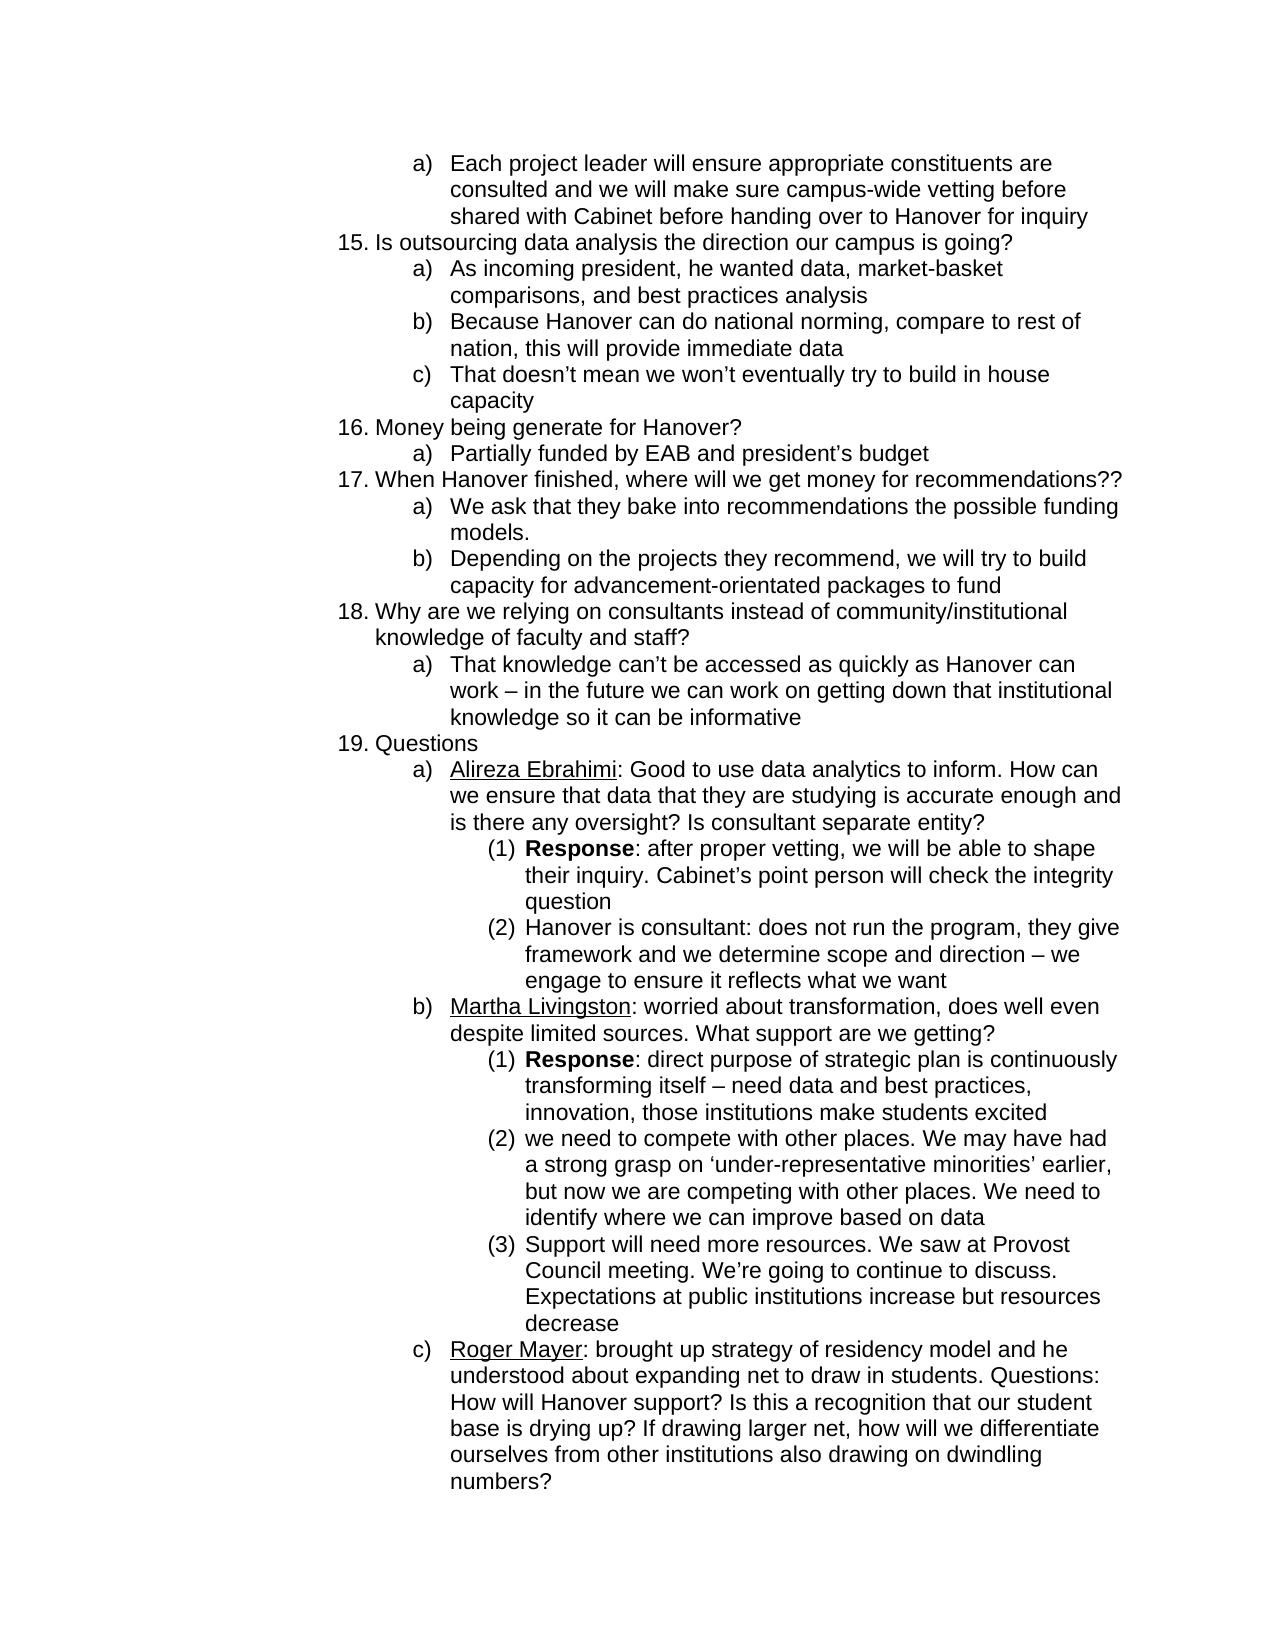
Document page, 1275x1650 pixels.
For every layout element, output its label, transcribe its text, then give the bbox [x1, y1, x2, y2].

list Because Hanover can do national norming, compare to rest of nation, this will provide immediate data [412, 308, 1125, 361]
list Partially funded by EAB and president’s budget [412, 440, 1125, 466]
list Is outsourcing data analysis the direction our campus is going? [337, 229, 1125, 255]
list We ask that they bake into recommendations the possible funding models. [412, 493, 1125, 545]
list When Hanover finished, where will we get money for recommendations?? [337, 466, 1125, 493]
list Why are we relying on consultants instead of community/institutional knowledge of faculty and staff? [337, 598, 1125, 651]
list Questions [337, 730, 1125, 756]
list That doesn’t mean we won’t eventually try to build in house capacity [412, 361, 1125, 413]
list Roger Mayer: brought up strategy of residency model and he understood about expanding net to draw in students. Questions: How will Hanover support? Is this a recognition that our student base is drying up? If drawing larger net, how will we differentiate ourselves from other institutions also drawing on dwindling numbers? [412, 1336, 1125, 1494]
list Depending on the projects they recommend, we will try to build capacity for advancement-orientated packages to fund [412, 545, 1125, 598]
list Money being generate for Hanover? [337, 413, 1125, 440]
list Response: after proper vetting, we will be able to shape their inquiry. Cabinet’s point person will check the integrity question [487, 835, 1125, 914]
list Each project leader will ensure appropriate constituents are consulted and we will make sure campus-wide vetting before shared with Cabinet before handing over to Hanover for inquiry [412, 150, 1125, 229]
list Alireza Ebrahimi: Good to use data analytics to inform. How can we ensure that data that they are studying is accurate enough and is there any oversight? Is consultant separate entity? [412, 756, 1125, 835]
list we need to compete with other places. We may have had a strong grasp on ‘under-representative minorities’ earlier, but now we are competing with other places. We need to identify where we can improve based on data [487, 1125, 1125, 1231]
list That knowledge can’t be accessed as quickly as Hanover can work – in the future we can work on getting down that institutional knowledge so it can be informative [412, 651, 1125, 730]
list Support will need more resources. We saw at Provost Council meeting. We’re going to continue to discuss. Expectations at public institutions increase but resources decrease [487, 1231, 1125, 1336]
list As incoming president, he wanted data, market-basket comparisons, and best practices analysis [412, 255, 1125, 308]
list Response: direct purpose of strategic plan is continuously transforming itself – need data and best practices, innovation, those institutions make students excited [487, 1046, 1125, 1125]
list Hanover is consultant: does not run the program, they give framework and we determine scope and direction – we engage to ensure it reflects what we want [487, 914, 1125, 993]
list Martha Livingston: worried about transformation, does well even despite limited sources. What support are we getting? [412, 993, 1125, 1046]
